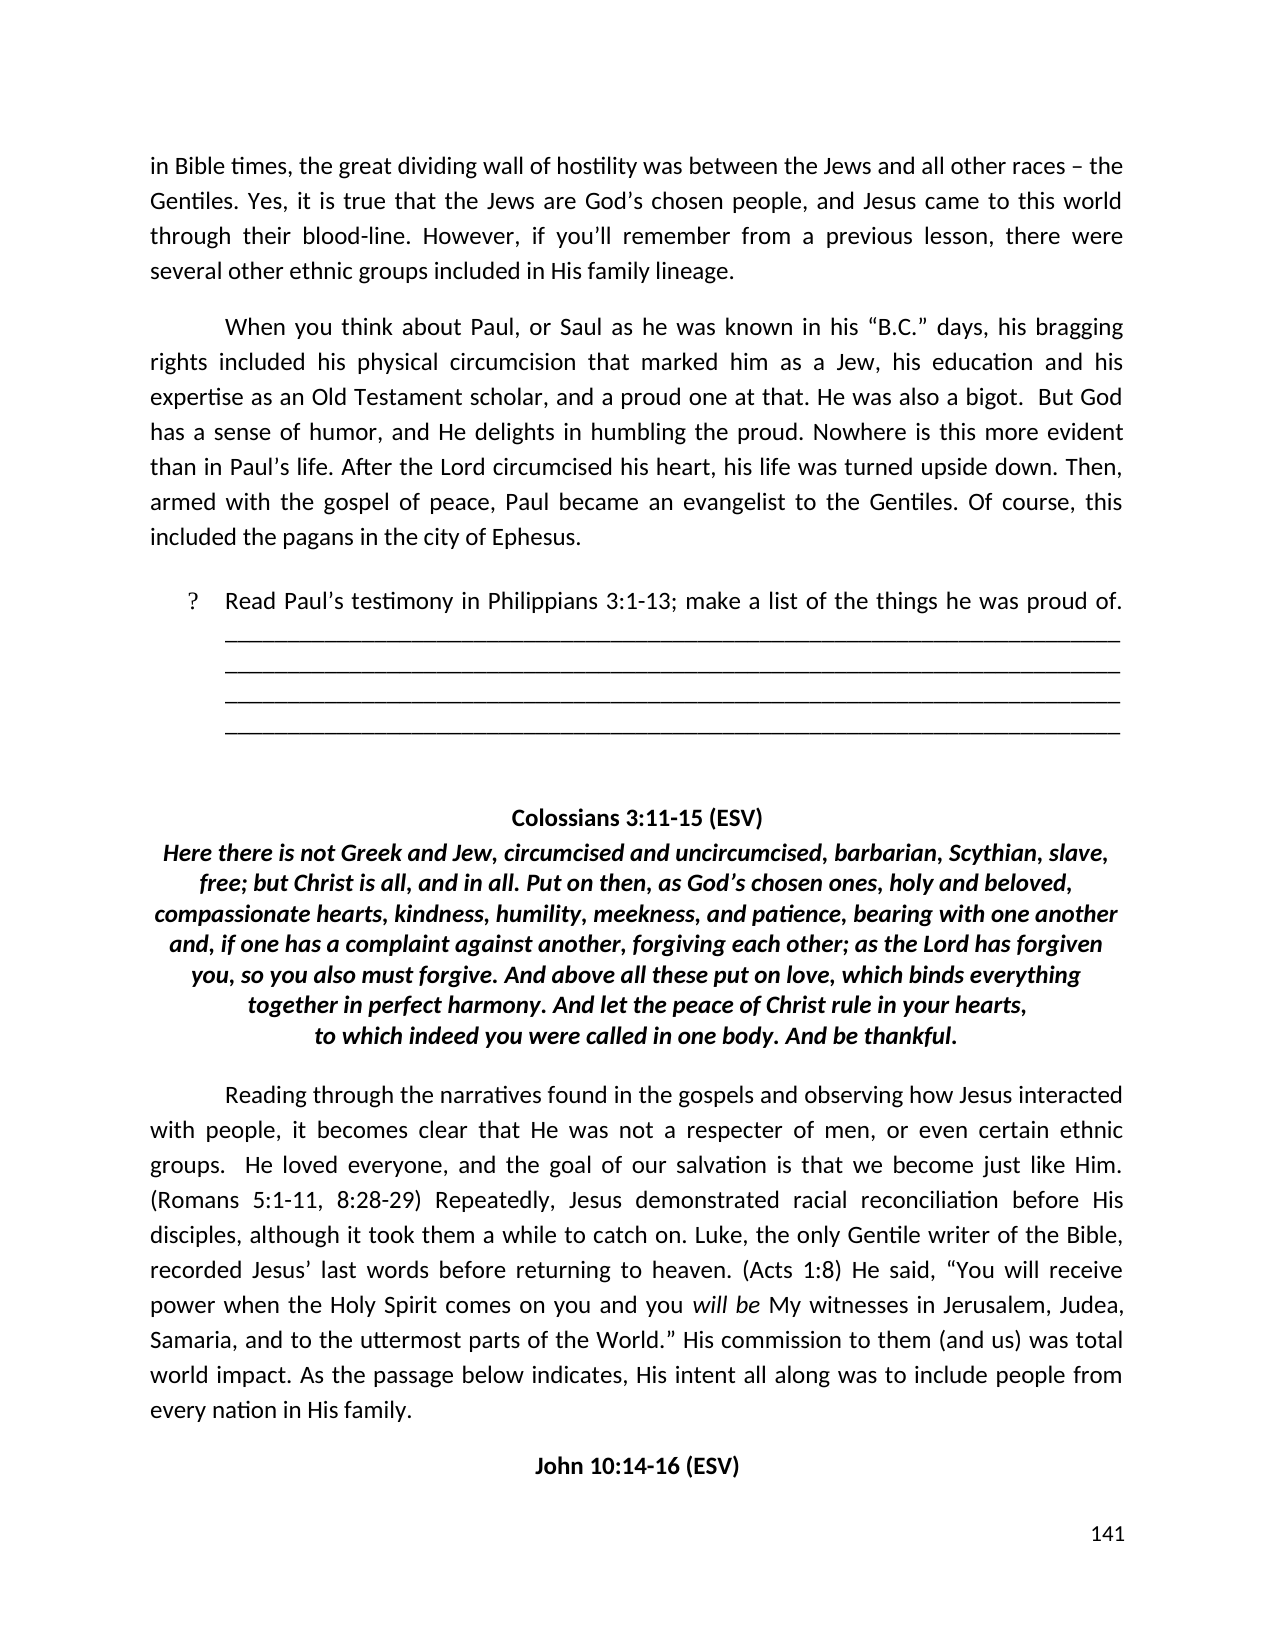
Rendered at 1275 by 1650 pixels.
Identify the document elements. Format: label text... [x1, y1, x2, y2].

text Here there is not Greek and Jew, circumcised and uncircumcised, barbarian, Scythian, slave, free; but Christ is all, and in all. Put on then, as God’s chosen ones, holy and beloved, compassionate hearts, kindness, humility, meekness, and patience, bearing with one another and, if one has a complaint against another, forgiving each other; as the Lord has forgiven you, so you also must forgive. And above all these put on love, which binds everything together in perfect harmony. And let the peace of Christ rule in your hearts, [150, 837, 1125, 1020]
text Reading through the narratives found in the gospels and observing how Jesus interacted with people, it becomes clear that He was not a respecter of men, or even certain ethnic groups. He loved everyone, and the goal of our salvation is that we become just like Him. (Romans 5:1-11, 8:28-29) Repeatedly, Jesus demonstrated racial reconciliation before His disciples, although it took them a while to catch on. Luke, the only Gentile writer of the Bible, recorded Jesus’ last words before returning to heaven. (Acts 1:8) He said, “You will receive power when the Holy Spirit comes on you and you will be My witnesses in Jerusalem, Judea, Samaria, and to the uttermost parts of the World.” His commission to them (and us) was total world impact. As the passage below indicates, His intent all along was to include people from every nation in His family. [150, 1079, 1125, 1425]
text Colossians 3:11-15 (ESV) [150, 802, 1125, 832]
text When you think about Paul, or Saul as he was known in his “B.C.” days, his bragging rights included his physical circumcision that marked him as a Jew, his education and his expertise as an Old Testament scholar, and a proud one at that. He was also a bigot. But God has a sense of humor, and He delights in humbling the proud. Nowhere is this more evident than in Paul’s life. After the Lord circumcised his heart, his life was turned upside down. Then, armed with the gospel of peace, Paul became an evangelist to the Gentiles. Of course, this included the pagans in the city of Ephesus. [150, 311, 1125, 551]
text to which indeed you were called in one body. And be thankful. [150, 1020, 1125, 1050]
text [150, 150, 1125, 286]
text John 10:14-16 (ESV) [150, 1450, 1125, 1481]
list Read Paul’s testimony in Philippians 3:1-13; make a list of the things he was proud of. ________________________________________________________________________________________________________________________________________________________________________________________________________________________________________________________________________________________________ [187, 585, 1125, 738]
